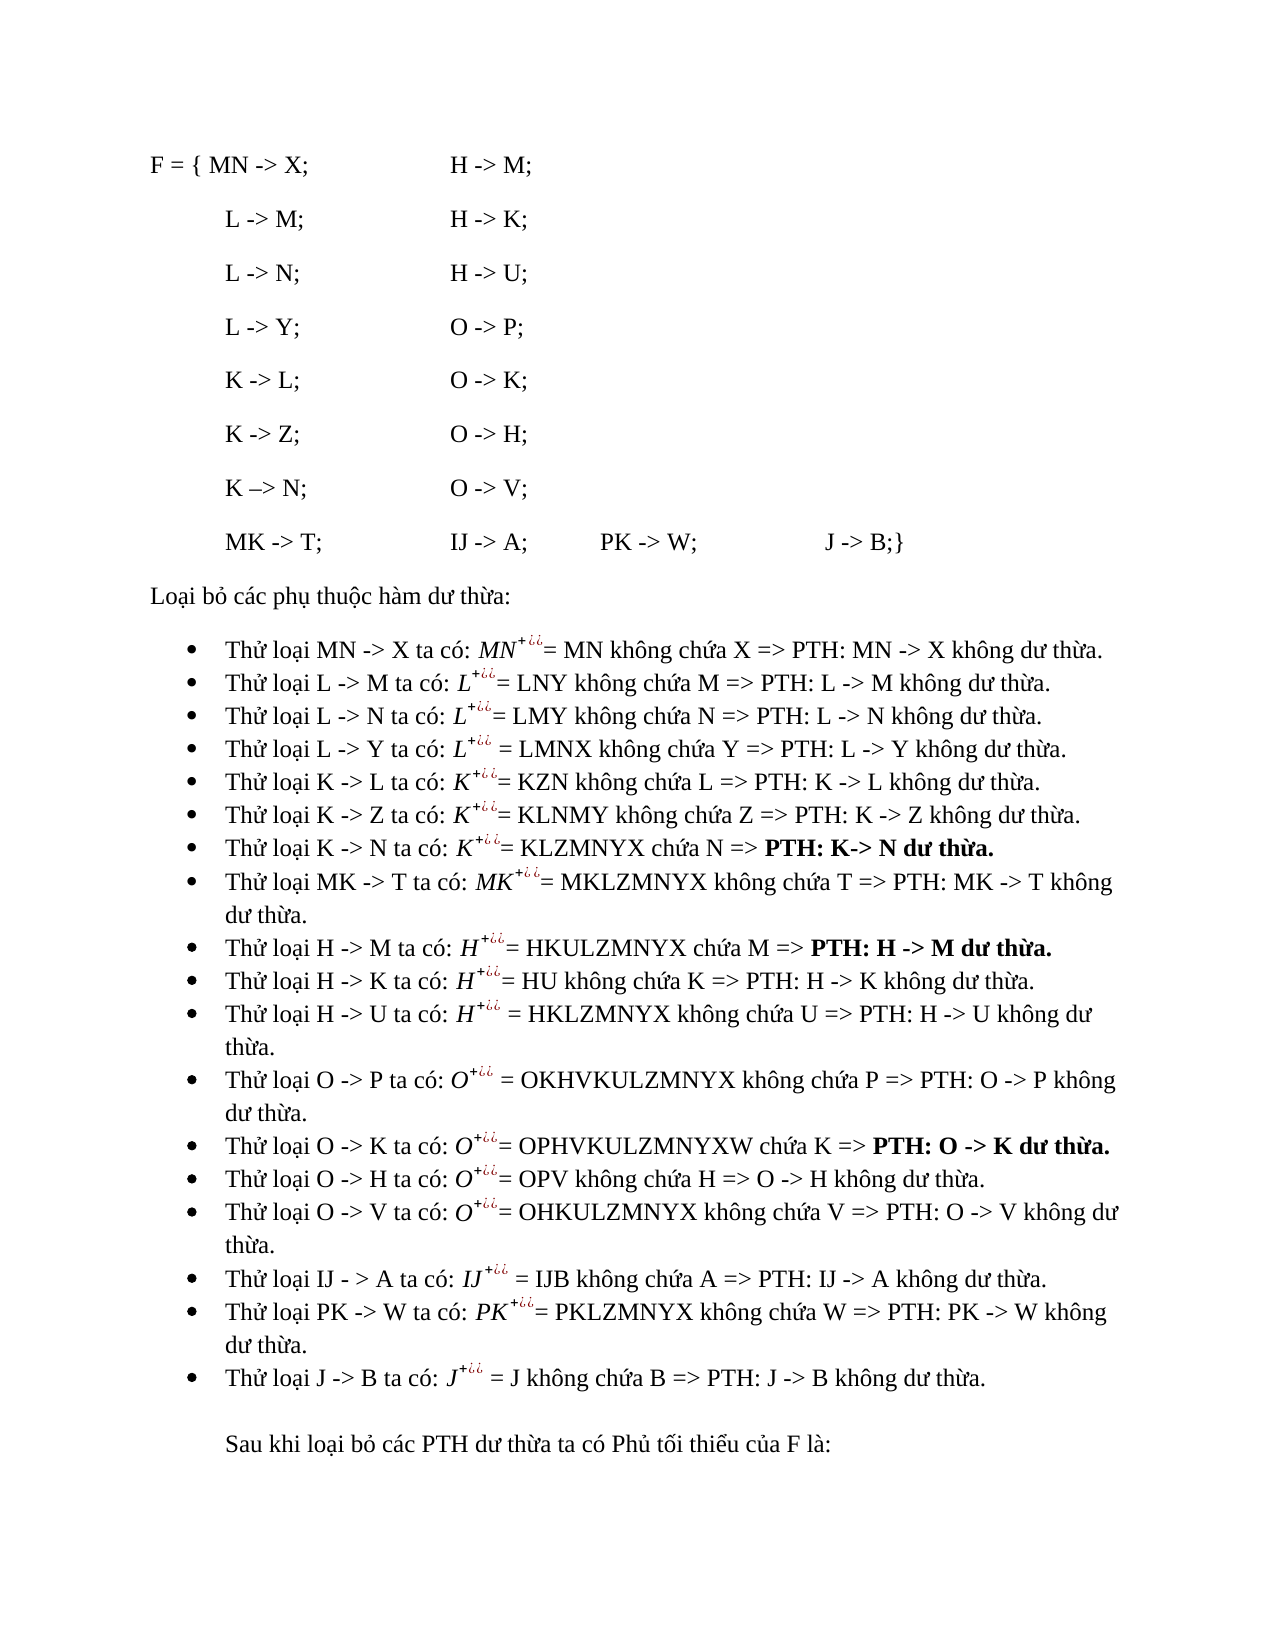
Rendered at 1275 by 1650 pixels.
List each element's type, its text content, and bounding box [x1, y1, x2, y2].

list Thử loại MN -> X ta có: = MN không chứa X => PTH: MN -> X không dư thừa. [187, 635, 1125, 663]
list Thử loại H -> M ta có: = HKULZMNYX chứa M => PTH: H -> M dư thừa. [187, 933, 1125, 962]
text L -> N; H -> U; [150, 258, 1125, 286]
text Loại bỏ các phụ thuộc hàm dư thừa: [150, 581, 1125, 609]
text K –> N; O -> V; [150, 473, 1125, 502]
list Thử loại K -> Z ta có: = KLNMY không chứa Z => PTH: K -> Z không dư thừa. [187, 800, 1125, 829]
list Thử loại PK -> W ta có: = PKLZMNYX không chứa W => PTH: PK -> W không dư thừa. [187, 1297, 1125, 1359]
list Thử loại L -> Y ta có: = LMNX không chứa Y => PTH: L -> Y không dư thừa. [187, 734, 1125, 763]
list Thử loại O -> H ta có: = OPV không chứa H => O -> H không dư thừa. [187, 1164, 1125, 1193]
list Thử loại L -> N ta có: = LMY không chứa N => PTH: L -> N không dư thừa. [187, 701, 1125, 730]
text L -> Y; O -> P; [150, 312, 1125, 340]
list Thử loại H -> K ta có: = HU không chứa K => PTH: H -> K không dư thừa. [187, 966, 1125, 995]
list Thử loại O -> K ta có: = OPHVKULZMNYXW chứa K => PTH: O -> K dư thừa. [187, 1131, 1125, 1160]
list Thử loại K -> N ta có: = KLZMNYX chứa N => PTH: K-> N dư thừa. [187, 833, 1125, 862]
text L -> M; H -> K; [150, 204, 1125, 233]
text F = { MN -> X; H -> M; [150, 150, 1125, 179]
list Thử loại K -> L ta có: = KZN không chứa L => PTH: K -> L không dư thừa. [187, 767, 1125, 796]
list Thử loại IJ - > A ta có: = IJB không chứa A => PTH: IJ -> A không dư thừa. [187, 1264, 1125, 1292]
text K -> L; O -> K; [150, 365, 1125, 394]
list Sau khi loại bỏ các PTH dư thừa ta có Phủ tối thiểu của F là: [225, 1429, 1125, 1458]
list Thử loại H -> U ta có: = HKLZMNYX không chứa U => PTH: H -> U không dư thừa. [187, 999, 1125, 1061]
list Thử loại L -> M ta có: = LNY không chứa M => PTH: L -> M không dư thừa. [187, 668, 1125, 697]
list Thử loại O -> V ta có: = OHKULZMNYX không chứa V => PTH: O -> V không dư thừa. [187, 1197, 1125, 1259]
text K -> Z; O -> H; [150, 419, 1125, 448]
list Thử loại MK -> T ta có: = MKLZMNYX không chứa T => PTH: MK -> T không dư thừa. [187, 867, 1125, 928]
list Thử loại J -> B ta có: = J không chứa B => PTH: J -> B không dư thừa. [187, 1363, 1125, 1392]
text MK -> T; IJ -> A; PK -> W; J -> B;} [150, 527, 1125, 556]
list Thử loại O -> P ta có: = OKHVKULZMNYX không chứa P => PTH: O -> P không dư thừa. [187, 1065, 1125, 1127]
